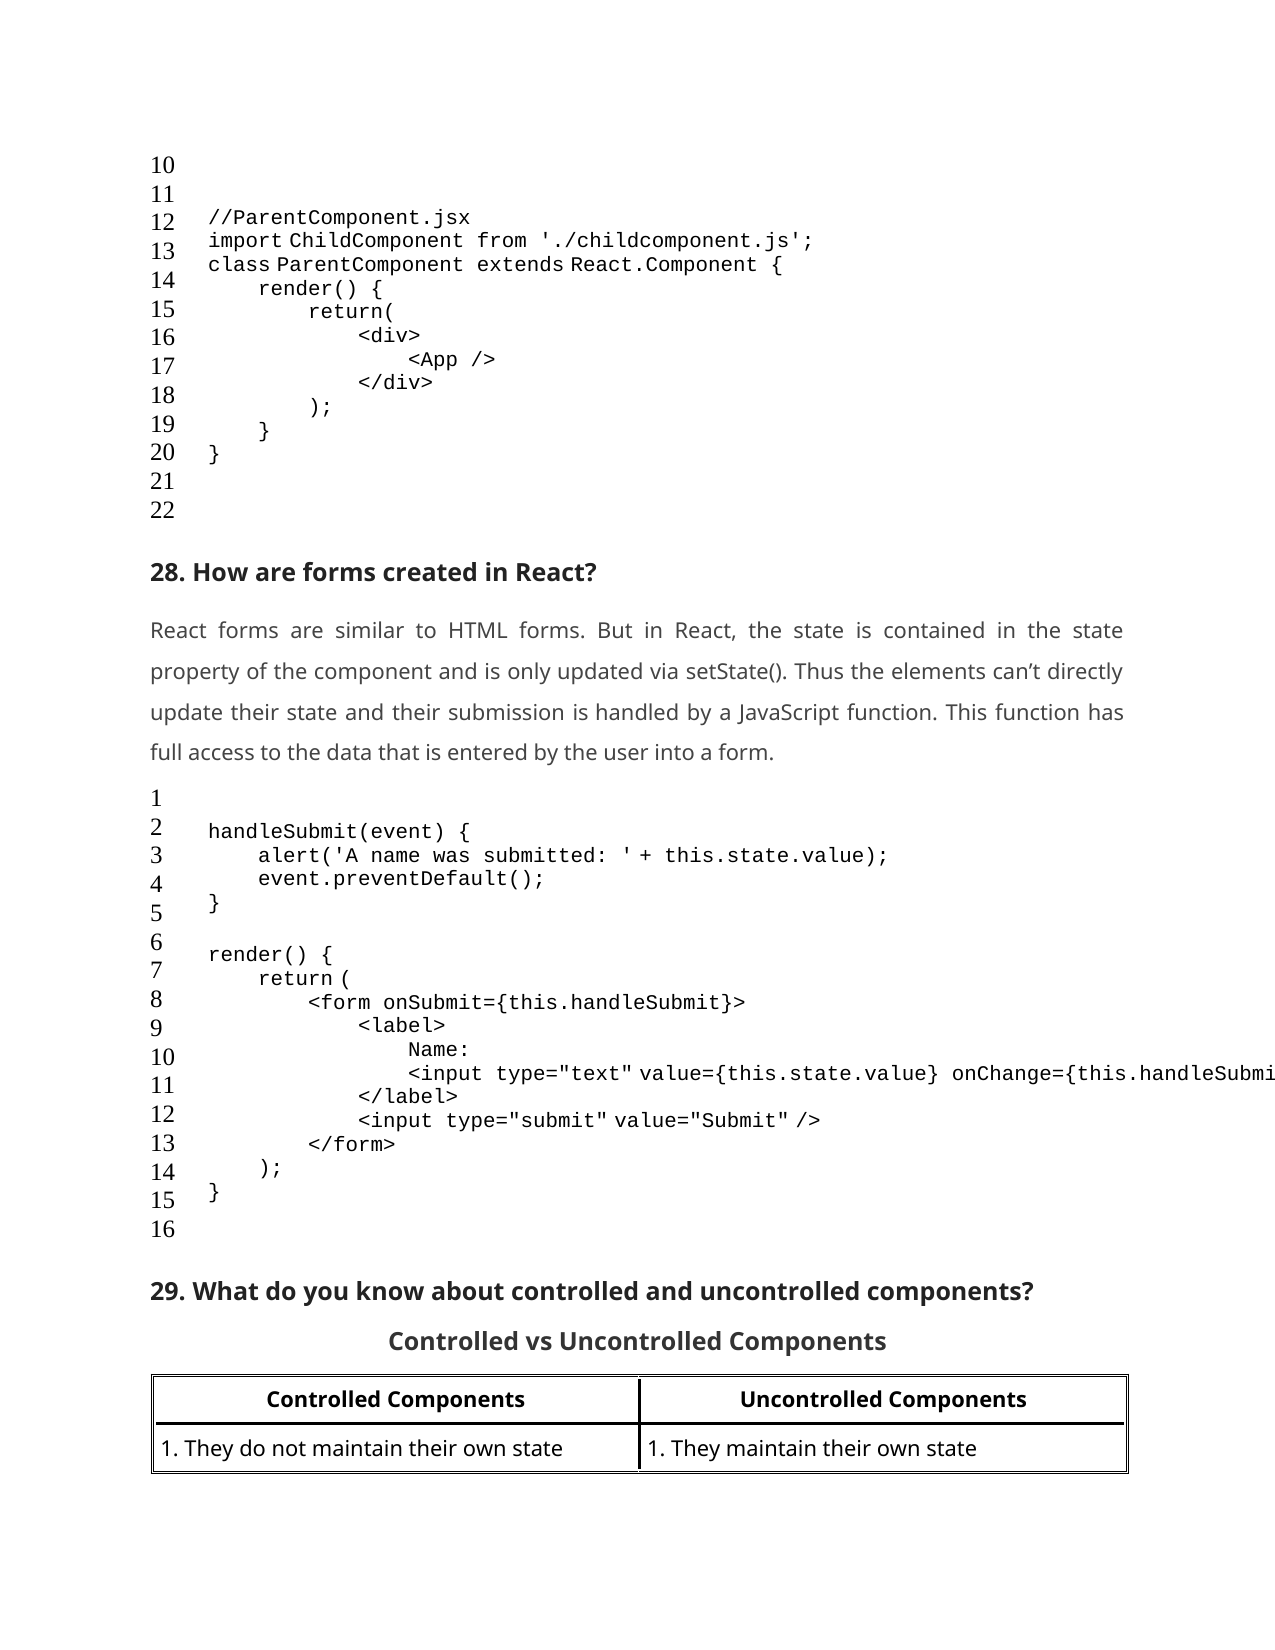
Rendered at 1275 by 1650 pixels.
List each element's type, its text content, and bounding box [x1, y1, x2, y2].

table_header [208, 150, 1275, 524]
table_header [150, 150, 208, 524]
table_cell 1. They maintain their own state [639, 1422, 1126, 1471]
table_header Controlled Components [154, 1375, 639, 1422]
text 29. What do you know about controlled and uncontrolled components? [150, 1274, 1125, 1308]
table_header handleSubmit(event) { alert('A name was submitted: ' + this.state.value); event.preventDefault(); } render() { return ( <form onSubmit={this.handleSubmit}> <label> Name: <input type="text" value={this.state.value} onChange={this.handleSubmit} /> </label> <input type="submit" value="Submit" /> </form> ); } [208, 783, 1275, 1243]
text Controlled vs Uncontrolled Components [150, 1324, 1125, 1358]
text 28. How are forms created in React? [150, 555, 1125, 589]
table_header 1 2 3 4 5 6 7 8 9 10 11 12 13 14 15 16 [150, 783, 208, 1243]
table_header Uncontrolled Components [639, 1377, 1126, 1422]
text React forms are similar to HTML forms. But in React, the state is contained in the state property of the component and is only updated via setState(). Thus the elements can’t directly update their state and their submission is handled by a JavaScript function. This function has full access to the data that is entered by the user into a form. [150, 605, 1125, 767]
table_cell 1. They do not maintain their own state [154, 1422, 639, 1471]
